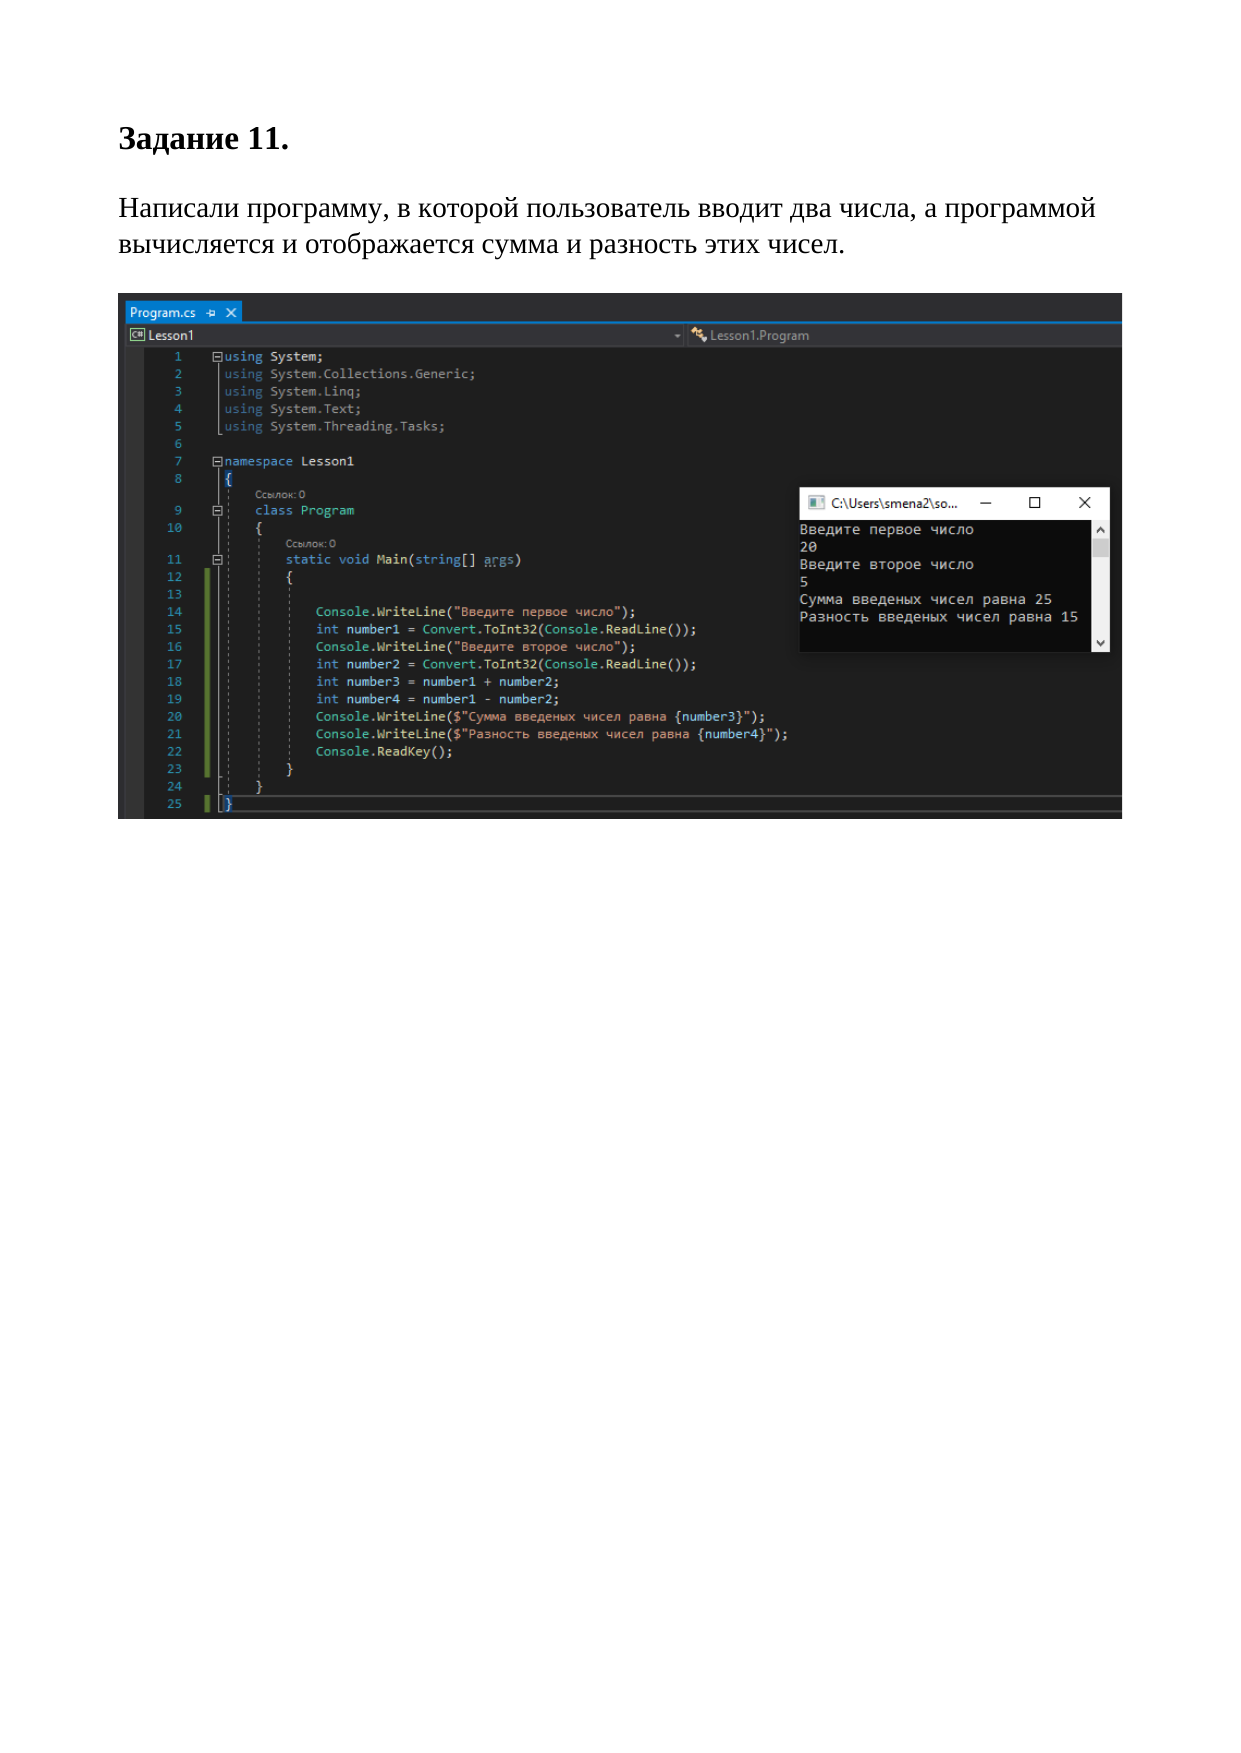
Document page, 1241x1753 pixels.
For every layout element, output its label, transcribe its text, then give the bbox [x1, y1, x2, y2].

text Написали программу, в которой пользователь вводит два числа, а программой вычисляется и отображается сумма и разность этих чисел. [118, 190, 1123, 260]
picture [118, 293, 1123, 819]
text Задание 11. [118, 118, 1123, 156]
